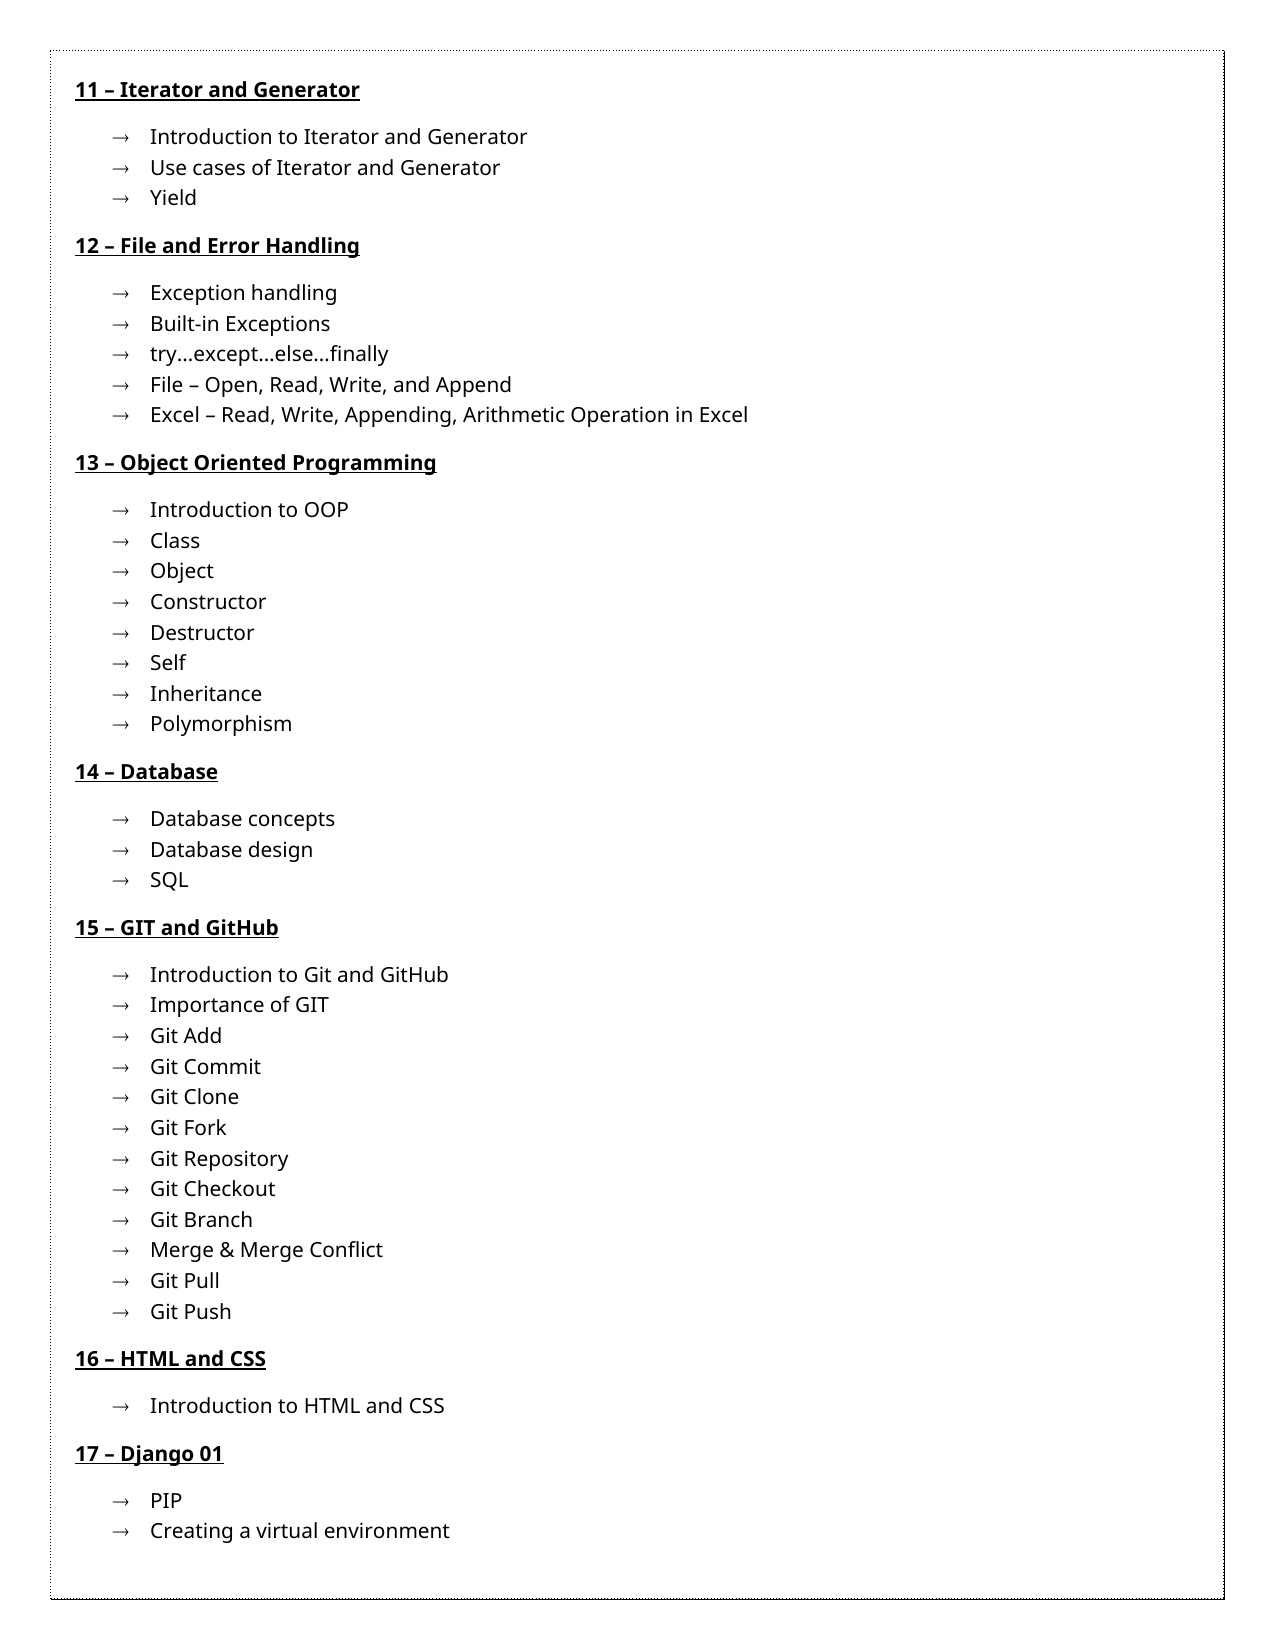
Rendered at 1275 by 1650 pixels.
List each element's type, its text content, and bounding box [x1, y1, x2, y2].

list Object [112, 556, 1199, 585]
text 16 – HTML and CSS [75, 1344, 1199, 1373]
text 11 – Iterator and Generator [75, 75, 1199, 103]
list File – Open, Read, Write, and Append [112, 370, 1199, 398]
list Git Commit [112, 1052, 1199, 1080]
list Introduction to Iterator and Generator [112, 122, 1199, 151]
list Introduction to OOP [112, 495, 1199, 524]
text 12 – File and Error Handling [75, 231, 1199, 259]
list Git Branch [112, 1205, 1199, 1233]
list Git Pull [112, 1266, 1199, 1295]
list Importance of GIT [112, 991, 1199, 1019]
list SQL [112, 865, 1199, 894]
list Class [112, 526, 1199, 554]
list Yield [112, 183, 1199, 212]
list Git Push [112, 1297, 1199, 1325]
list Inheritance [112, 679, 1199, 707]
text 13 – Object Oriented Programming [75, 448, 1199, 476]
list Merge & Merge Conflict [112, 1236, 1199, 1264]
text 15 – GIT and GitHub [75, 913, 1199, 941]
list Git Checkout [112, 1174, 1199, 1203]
list PIP [112, 1486, 1199, 1514]
text 14 – Database [75, 757, 1199, 785]
list Introduction to Git and GitHub [112, 960, 1199, 988]
list Self [112, 648, 1199, 677]
list Database concepts [112, 804, 1199, 833]
list Use cases of Iterator and Generator [112, 153, 1199, 181]
text 17 – Django 01 [75, 1439, 1199, 1467]
list Git Clone [112, 1082, 1199, 1111]
list Polymorphism [112, 709, 1199, 738]
list Excel – Read, Write, Appending, Arithmetic Operation in Excel [112, 401, 1199, 429]
list Exception handling [112, 278, 1199, 307]
list Git Add [112, 1021, 1199, 1050]
list Introduction to HTML and CSS [112, 1391, 1199, 1420]
list Git Fork [112, 1113, 1199, 1142]
list Destructor [112, 618, 1199, 646]
list Database design [112, 835, 1199, 863]
list Creating a virtual environment [112, 1517, 1199, 1545]
list Built-in Exceptions [112, 309, 1199, 337]
list Constructor [112, 587, 1199, 616]
list try…except…else…finally [112, 339, 1199, 368]
list Git Repository [112, 1144, 1199, 1172]
